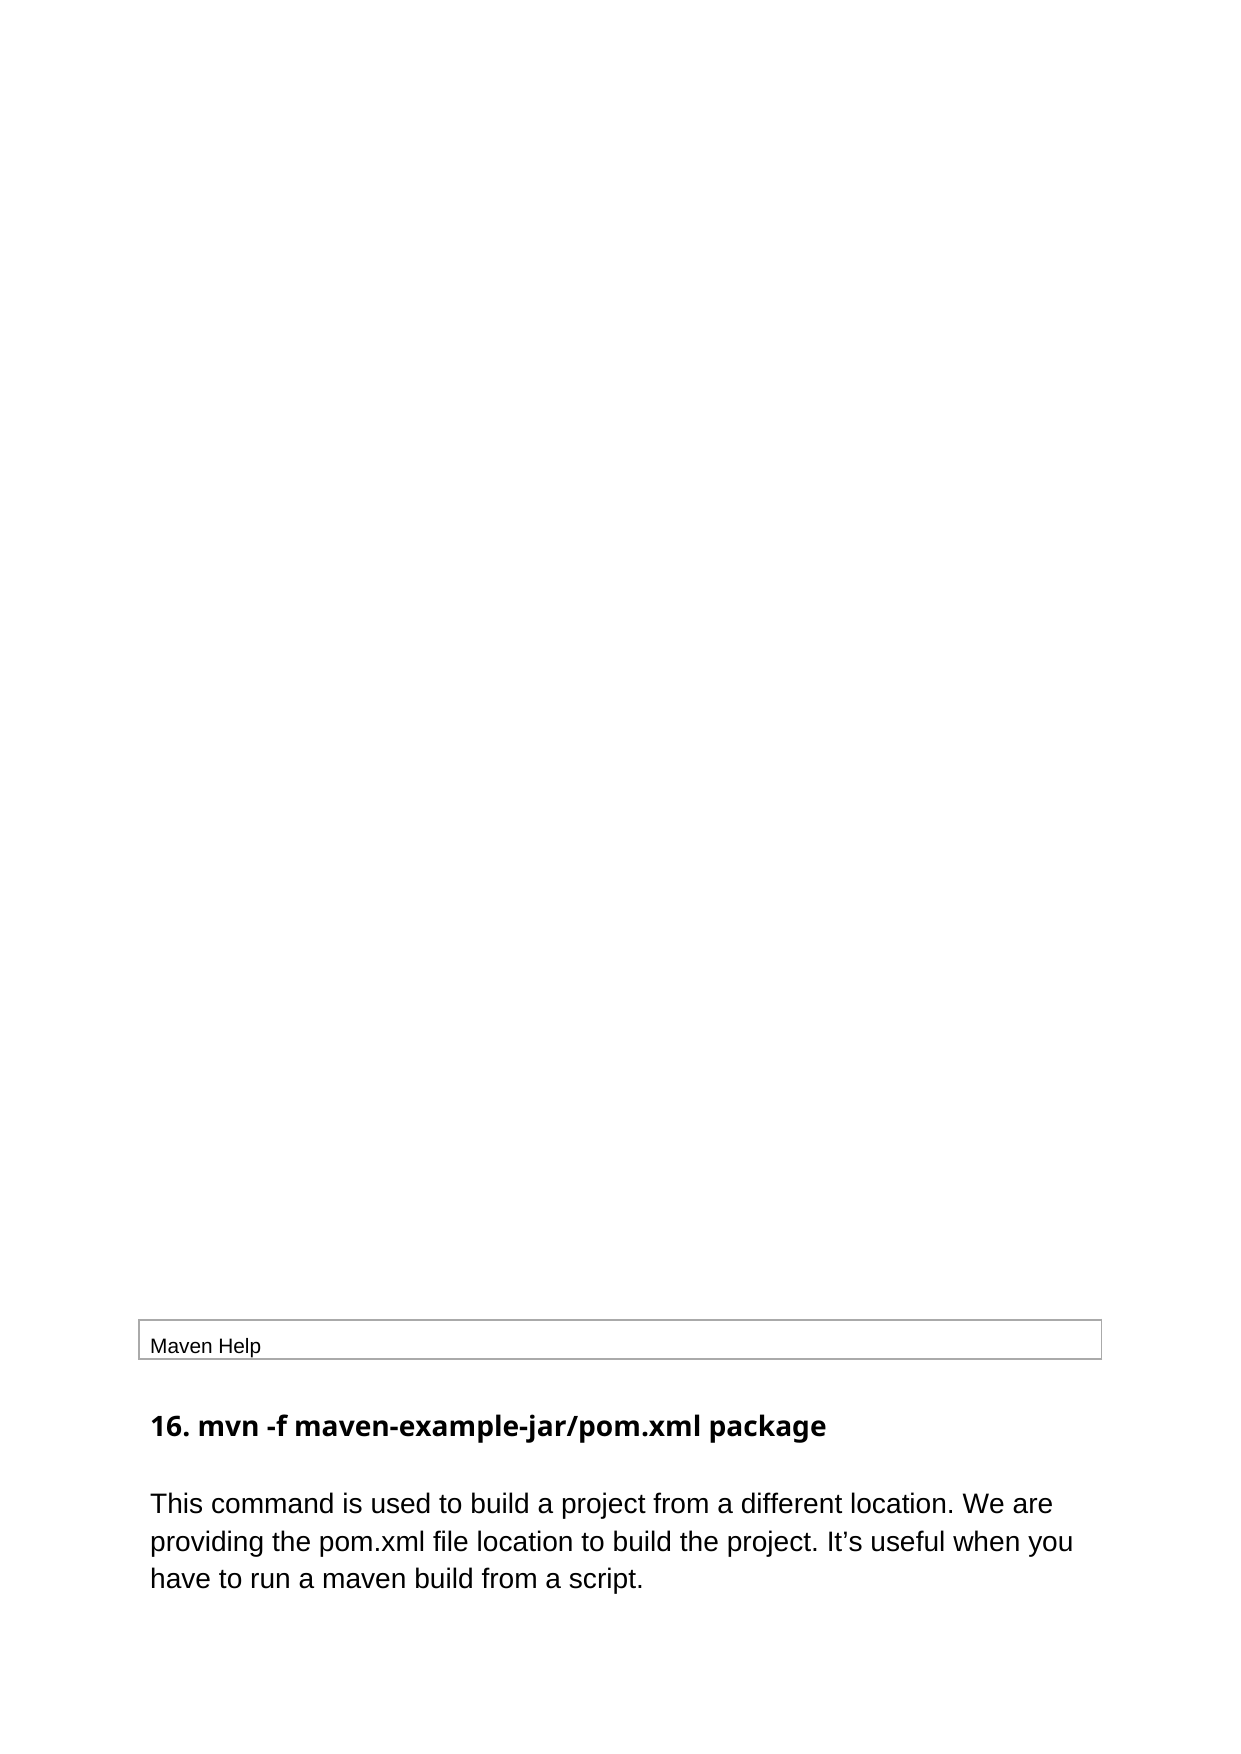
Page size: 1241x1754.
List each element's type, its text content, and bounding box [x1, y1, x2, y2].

text Maven Help [140, 1321, 1101, 1358]
text This command is used to build a project from a different location. We are providing the pom.xml file location to build the project. It’s useful when you have to run a maven build from a script. [150, 1482, 1090, 1595]
text 16. mvn -f maven-example-jar/pom.xml package [150, 1406, 1090, 1445]
